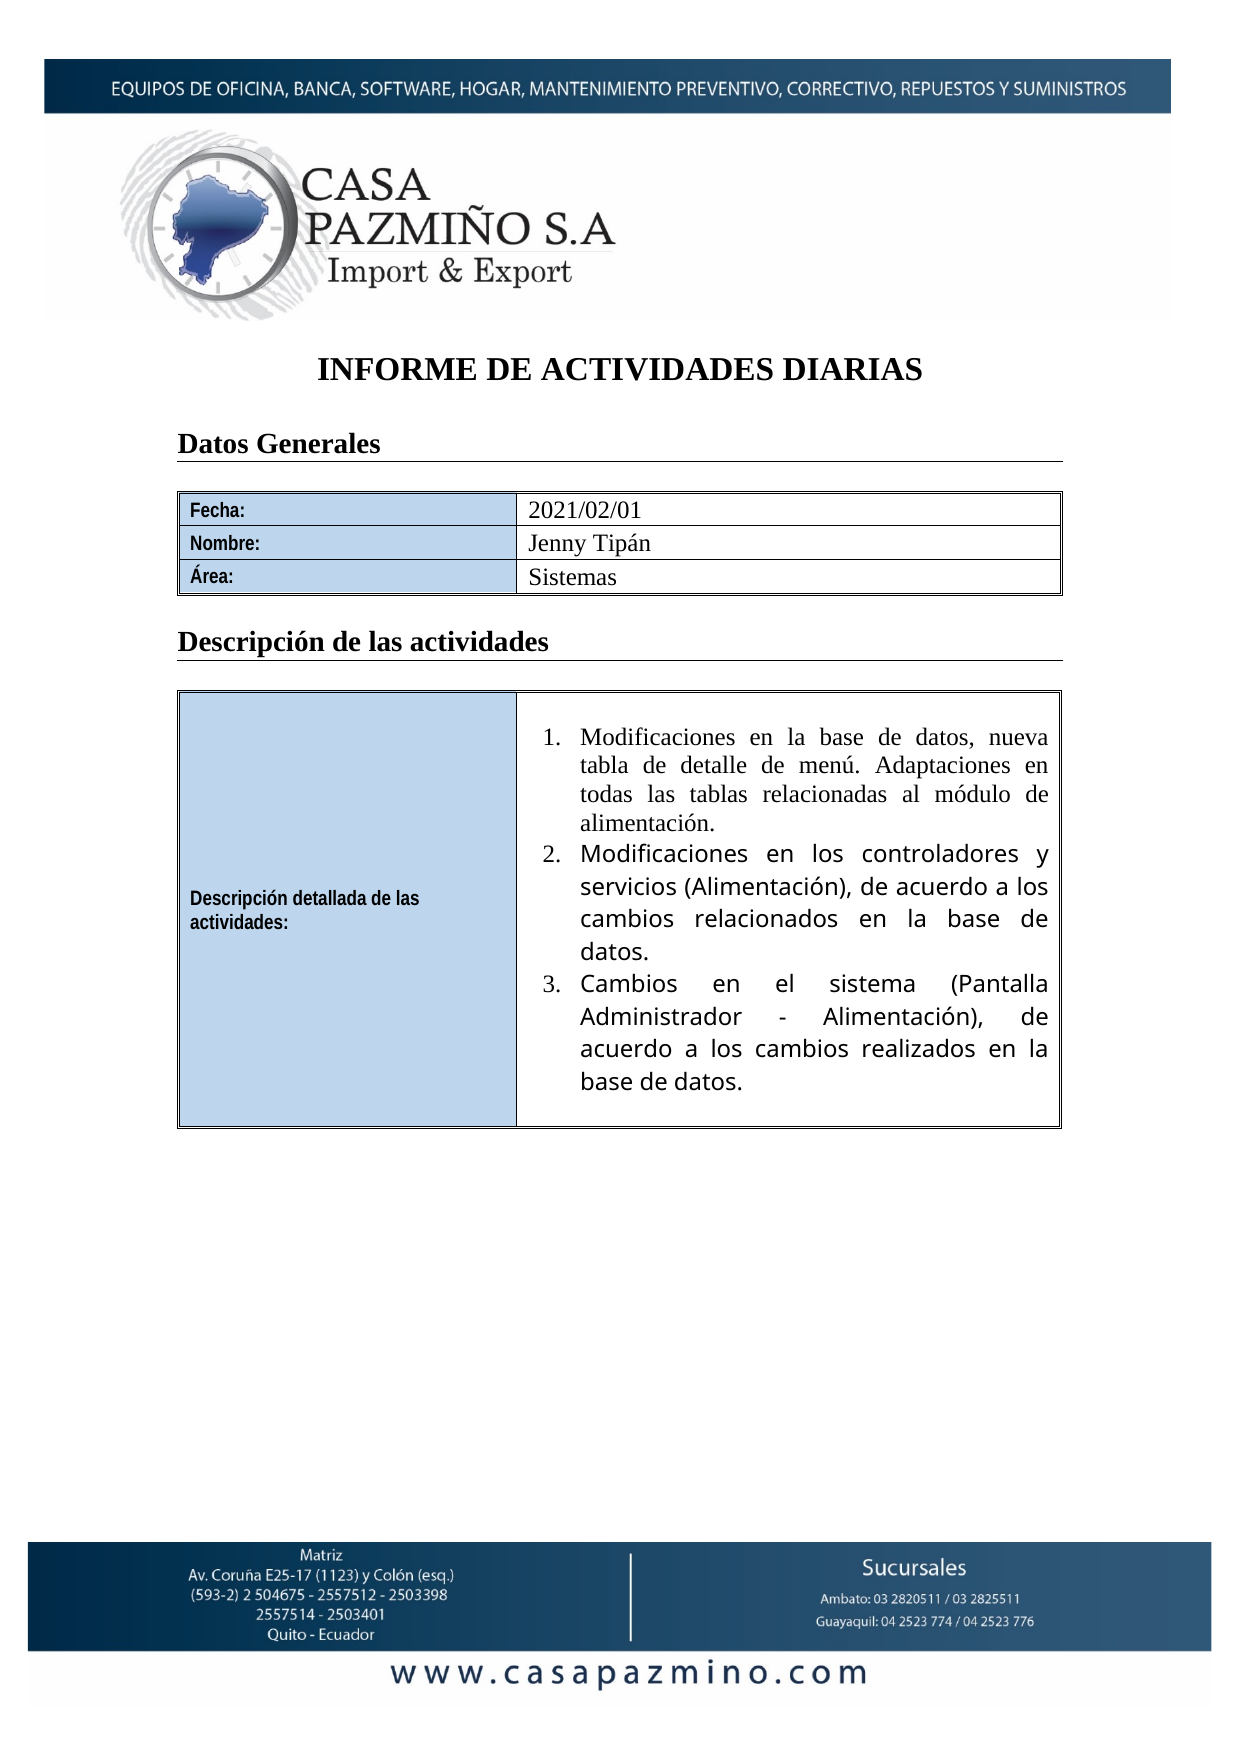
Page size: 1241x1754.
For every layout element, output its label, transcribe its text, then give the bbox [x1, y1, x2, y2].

table_cell Sistemas [517, 560, 1060, 592]
picture [27, 1542, 1212, 1708]
table_header 2021/02/01 [517, 494, 1060, 525]
text Datos Generales [177, 426, 1063, 461]
table_header Modificaciones en la base de datos, nueva tabla de detalle de menú. Adaptaciones en todas las tablas relacionadas al módulo de alimentación. Modificaciones en los controladores y servicios (Alimentación), de acuerdo a los cambios relacionados en la base de datos. Cambios en el sistema (Pantalla Administrador - Alimentación), de acuerdo a los cambios realizados en la base de datos. [517, 693, 1059, 1126]
picture [44, 59, 1171, 321]
text Descripción de las actividades [177, 624, 1063, 660]
text INFORME DE ACTIVIDADES DIARIAS [177, 349, 1063, 387]
table_header Descripción detallada de las actividades: [180, 693, 516, 1126]
table_header Fecha: [180, 494, 516, 525]
table_cell Área: [180, 560, 516, 592]
table_cell Nombre: [180, 526, 516, 559]
table_cell Jenny Tipán [517, 526, 1060, 559]
